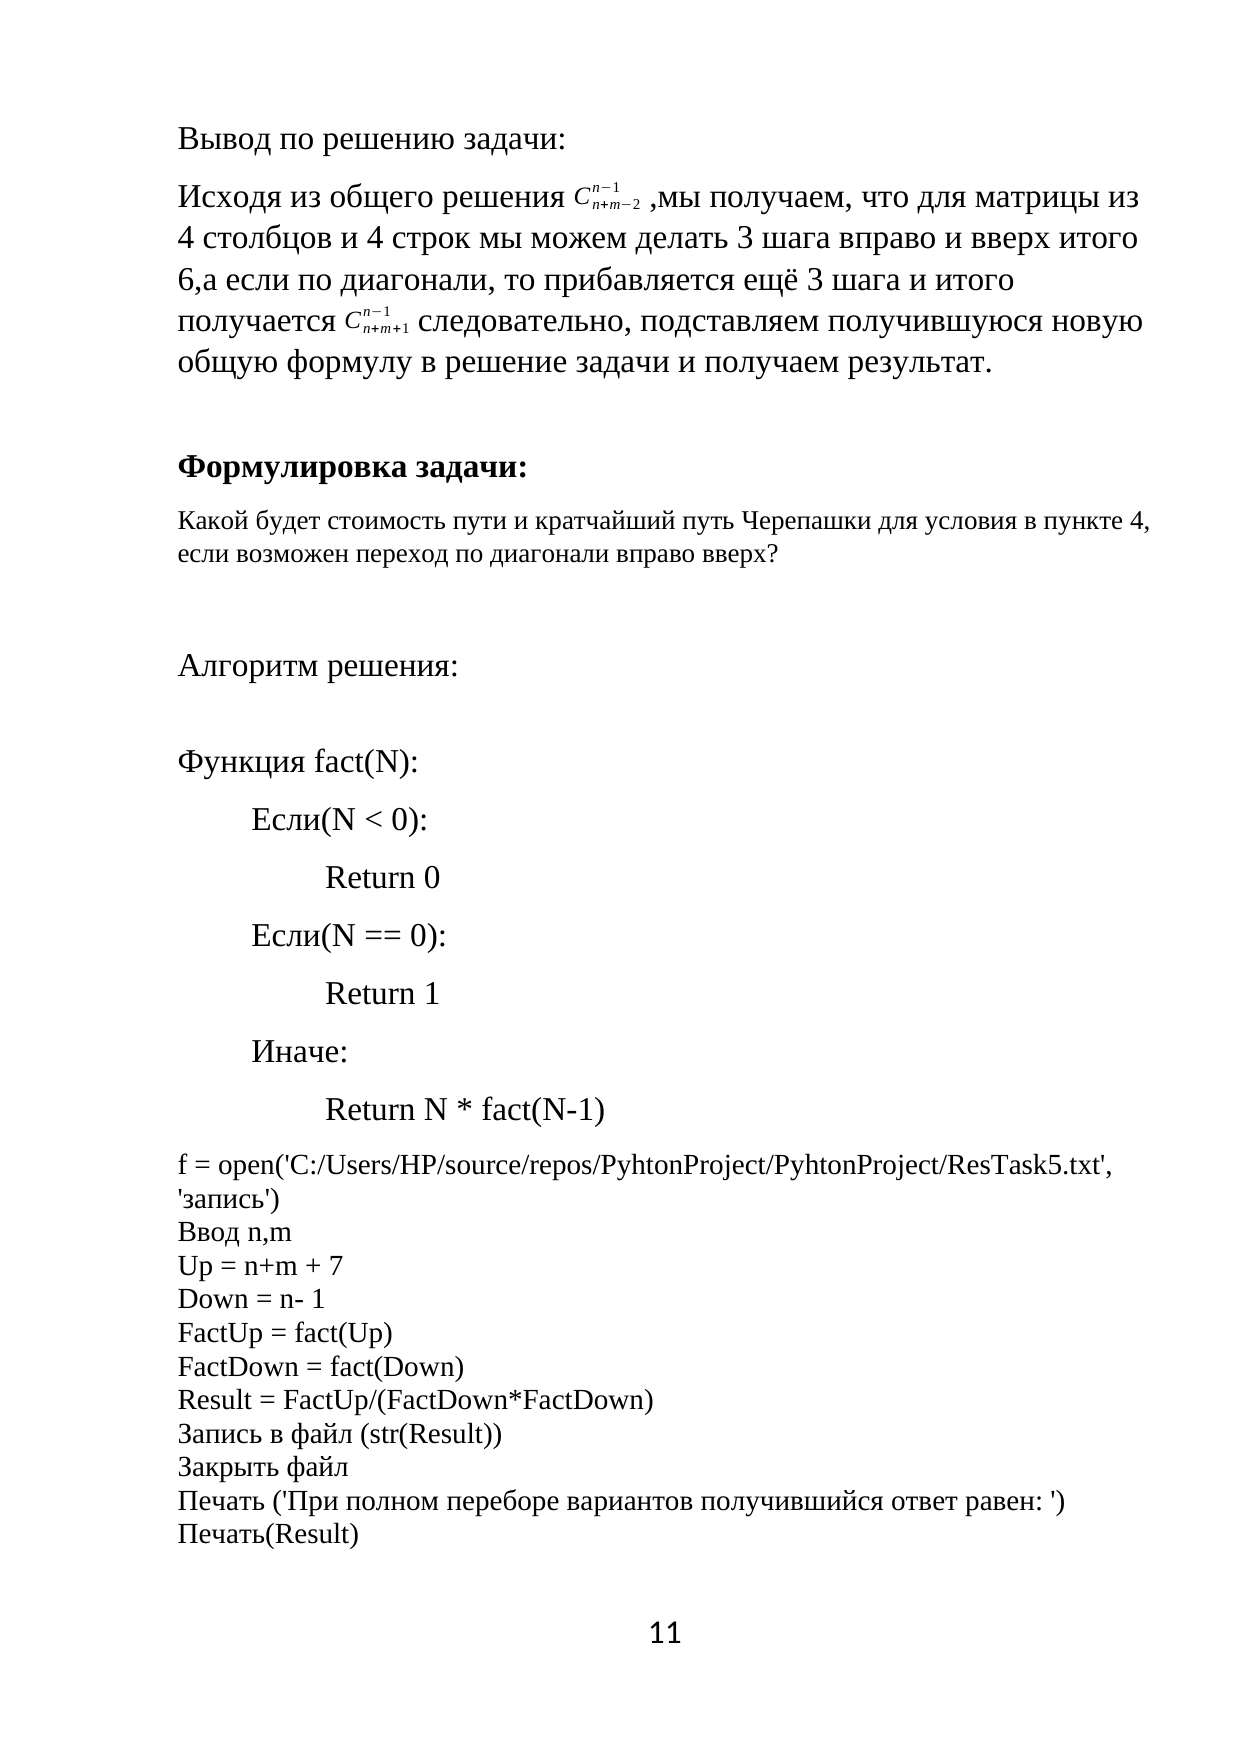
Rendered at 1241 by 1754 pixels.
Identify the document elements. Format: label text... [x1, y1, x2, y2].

text Ввод n,m [177, 1214, 1152, 1248]
text FactUp = fact(Up) [177, 1315, 1152, 1349]
text FactDown = fact(Down) [177, 1349, 1152, 1382]
text Если(N < 0): [177, 799, 1152, 838]
text Иначе: [177, 1031, 1152, 1070]
text Если(N == 0): [177, 915, 1152, 954]
text Return N * fact(N-1) [177, 1089, 1152, 1128]
text Up = n+m + 7 [177, 1248, 1152, 1282]
text Функция fact(N): [177, 741, 1152, 780]
text Формулировка задачи: [177, 446, 1152, 485]
text Запись в файл (str(Result)) [177, 1416, 1152, 1449]
text Какой будет стоимость пути и кратчайший путь Черепашки для условия в пункте 4, если возможен переход по диагонали вправо вверх? [177, 504, 1152, 568]
text Return 1 [177, 973, 1152, 1012]
text Алгоритм решения: [177, 645, 1152, 683]
text Вывод по решению задачи: [177, 118, 1152, 156]
text Печать ('При полном переборе вариантов получившийся ответ равен: ') [177, 1483, 1152, 1516]
text Result = FactUp/(FactDown*FactDown) [177, 1382, 1152, 1416]
text Исходя из общего решения ,мы получаем, что для матрицы из 4 столбцов и 4 строк мы можем делать 3 шага вправо и вверх итого 6,а если по диагонали, то прибавляется ещё 3 шага и итого получается следовательно, подставляем получившуюся новую общую формулу в решение задачи и получаем результат. [177, 176, 1152, 380]
text Закрыть файл [177, 1449, 1152, 1483]
text Down = n- 1 [177, 1282, 1152, 1315]
text Return 0 [177, 857, 1152, 896]
text f = open('C:/Users/HP/source/repos/PyhtonProject/PyhtonProject/ResTask5.txt', 'запись') [177, 1147, 1152, 1214]
text Печать(Result) [177, 1516, 1152, 1550]
